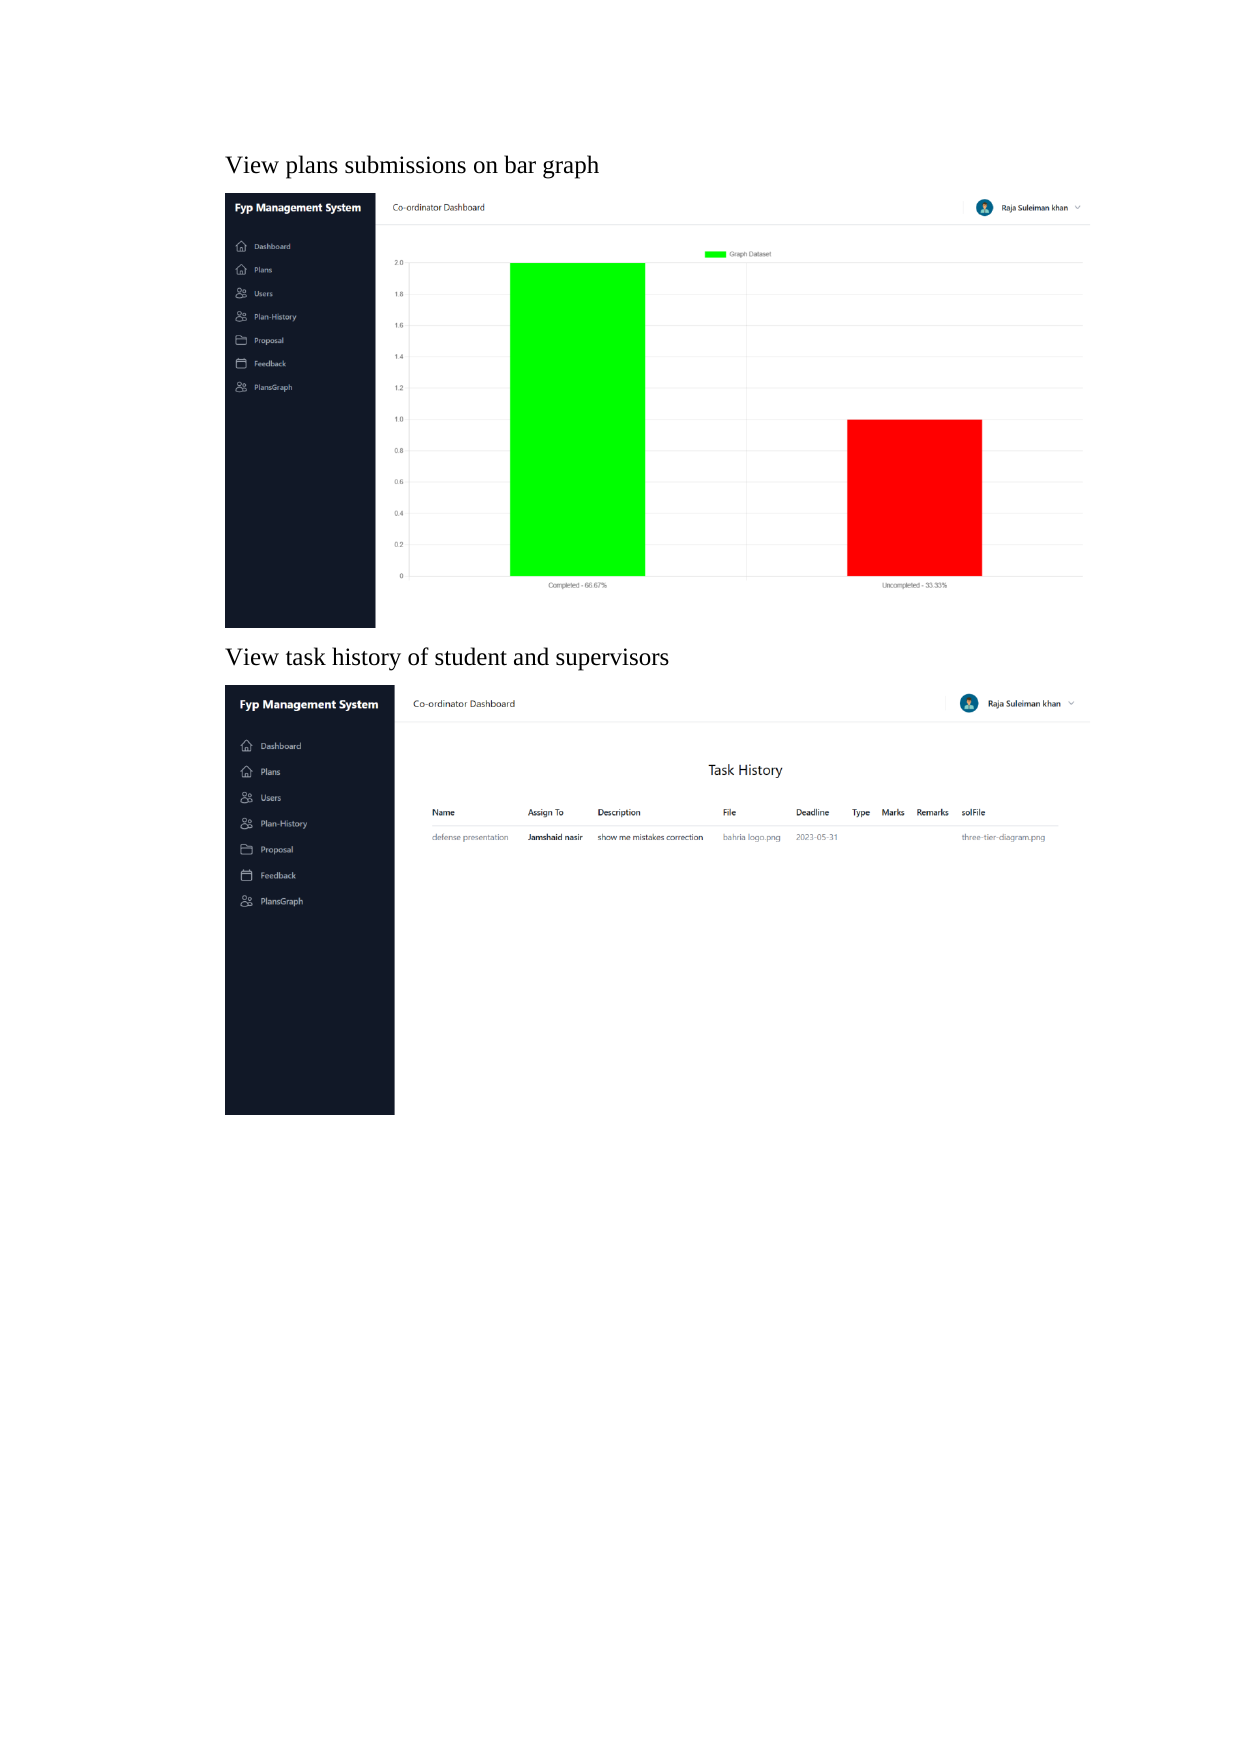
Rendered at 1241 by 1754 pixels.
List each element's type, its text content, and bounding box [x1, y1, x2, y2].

picture [225, 193, 1091, 628]
text View plans submissions on bar graph [225, 150, 1090, 179]
picture [225, 685, 1091, 1115]
text View task history of student and supervisors [225, 642, 1090, 671]
